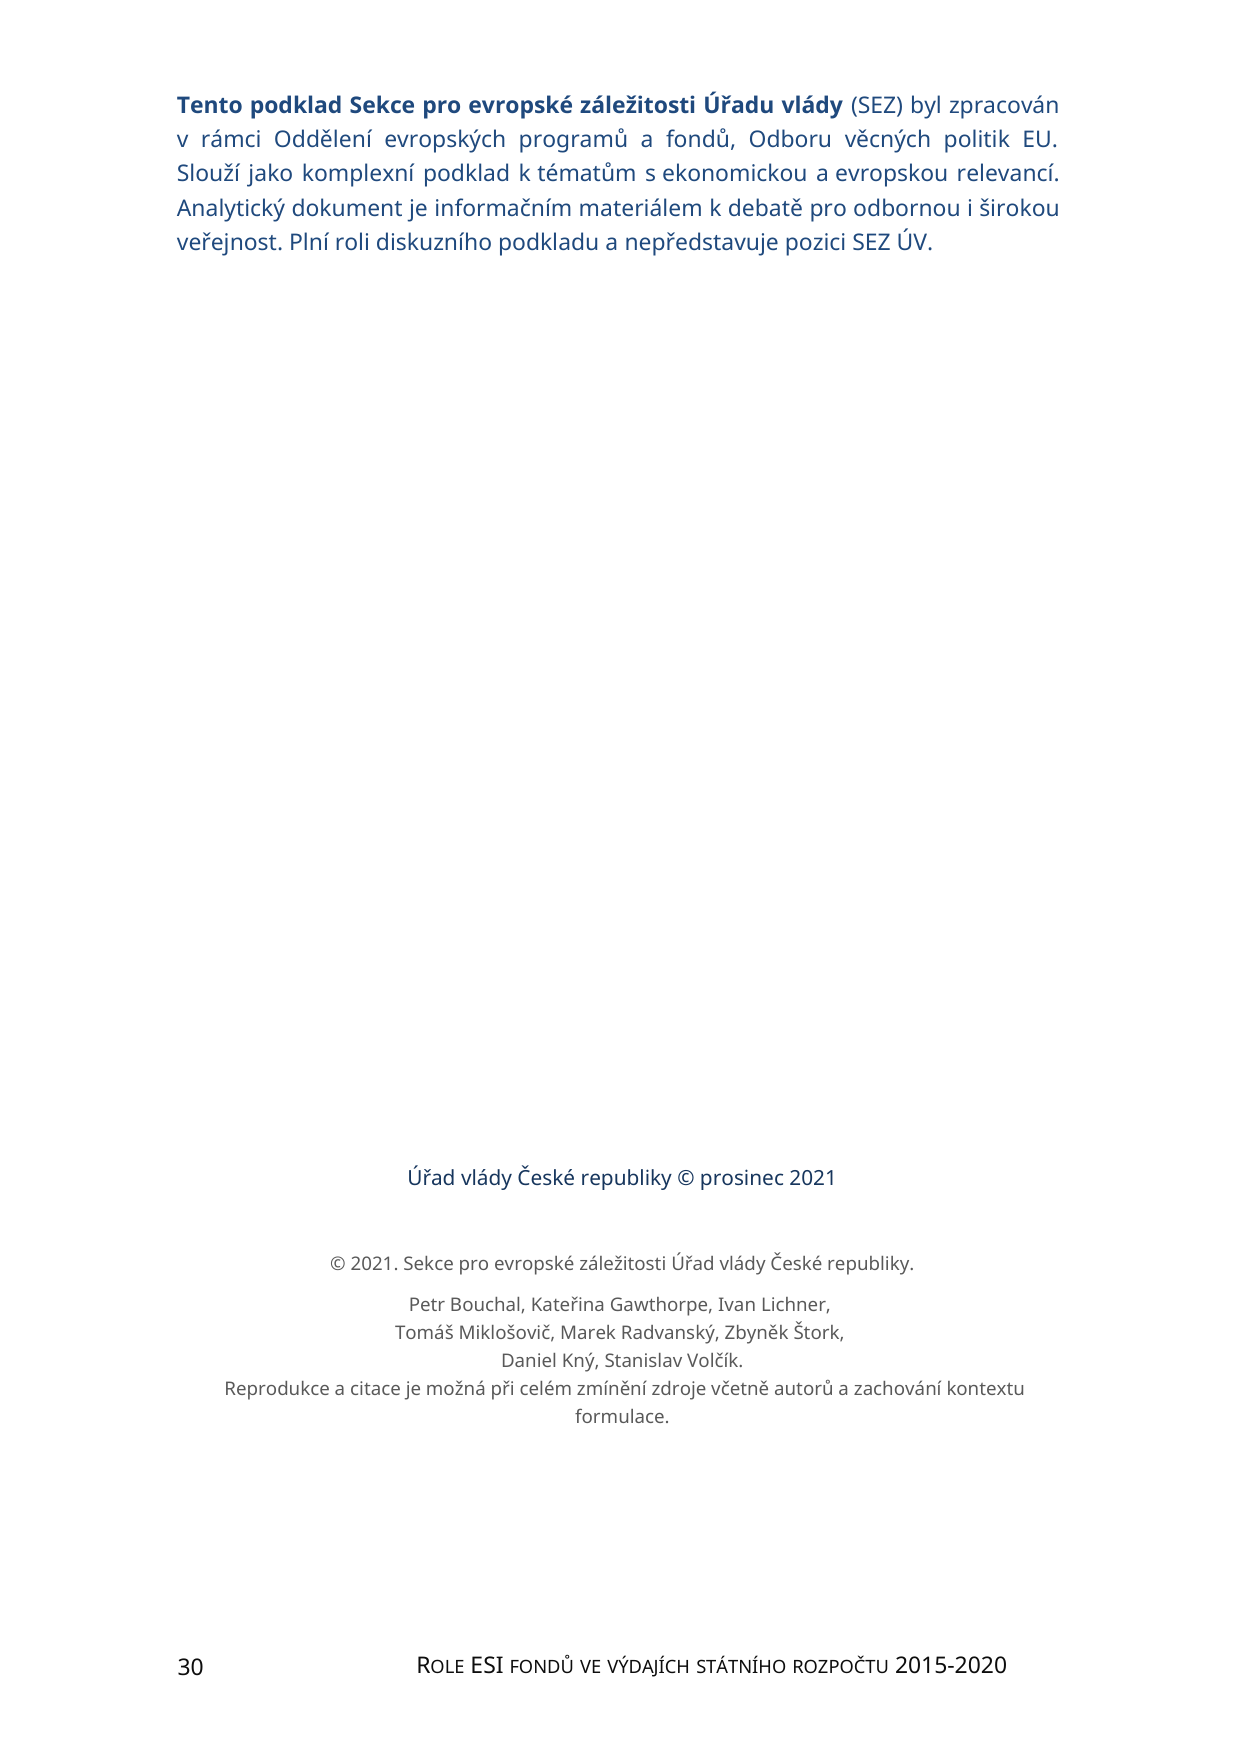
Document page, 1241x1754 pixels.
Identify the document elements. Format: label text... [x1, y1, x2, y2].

table_header Tento podklad Sekce pro evropské záležitosti Úřadu vlády (SEZ) byl zpracován v rámci Oddělení evropských programů a fondů, Odboru věcných politik EU. Slouží jako komplexní podklad k tématům s ekonomickou a evropskou relevancí. Analytický dokument je informačním materiálem k debatě pro odbornou i širokou veřejnost. Plní roli diskuzního podkladu a nepředstavuje pozici SEZ ÚV. [165, 89, 1079, 394]
table_cell Úřad vlády České republiky © prosinec 2021 © 2021. Sekce pro evropské záležitosti Úřad vlády České republiky. Petr Bouchal, Kateřina Gawthorpe, Ivan Lichner, Tomáš Miklošovič, Marek Radvanský, Zbyněk Štork, Daniel Kný, Stanislav Volčík. Reprodukce a citace je možná při celém zmínění zdroje včetně autorů a zachování kontextu formulace. [165, 394, 1079, 1569]
